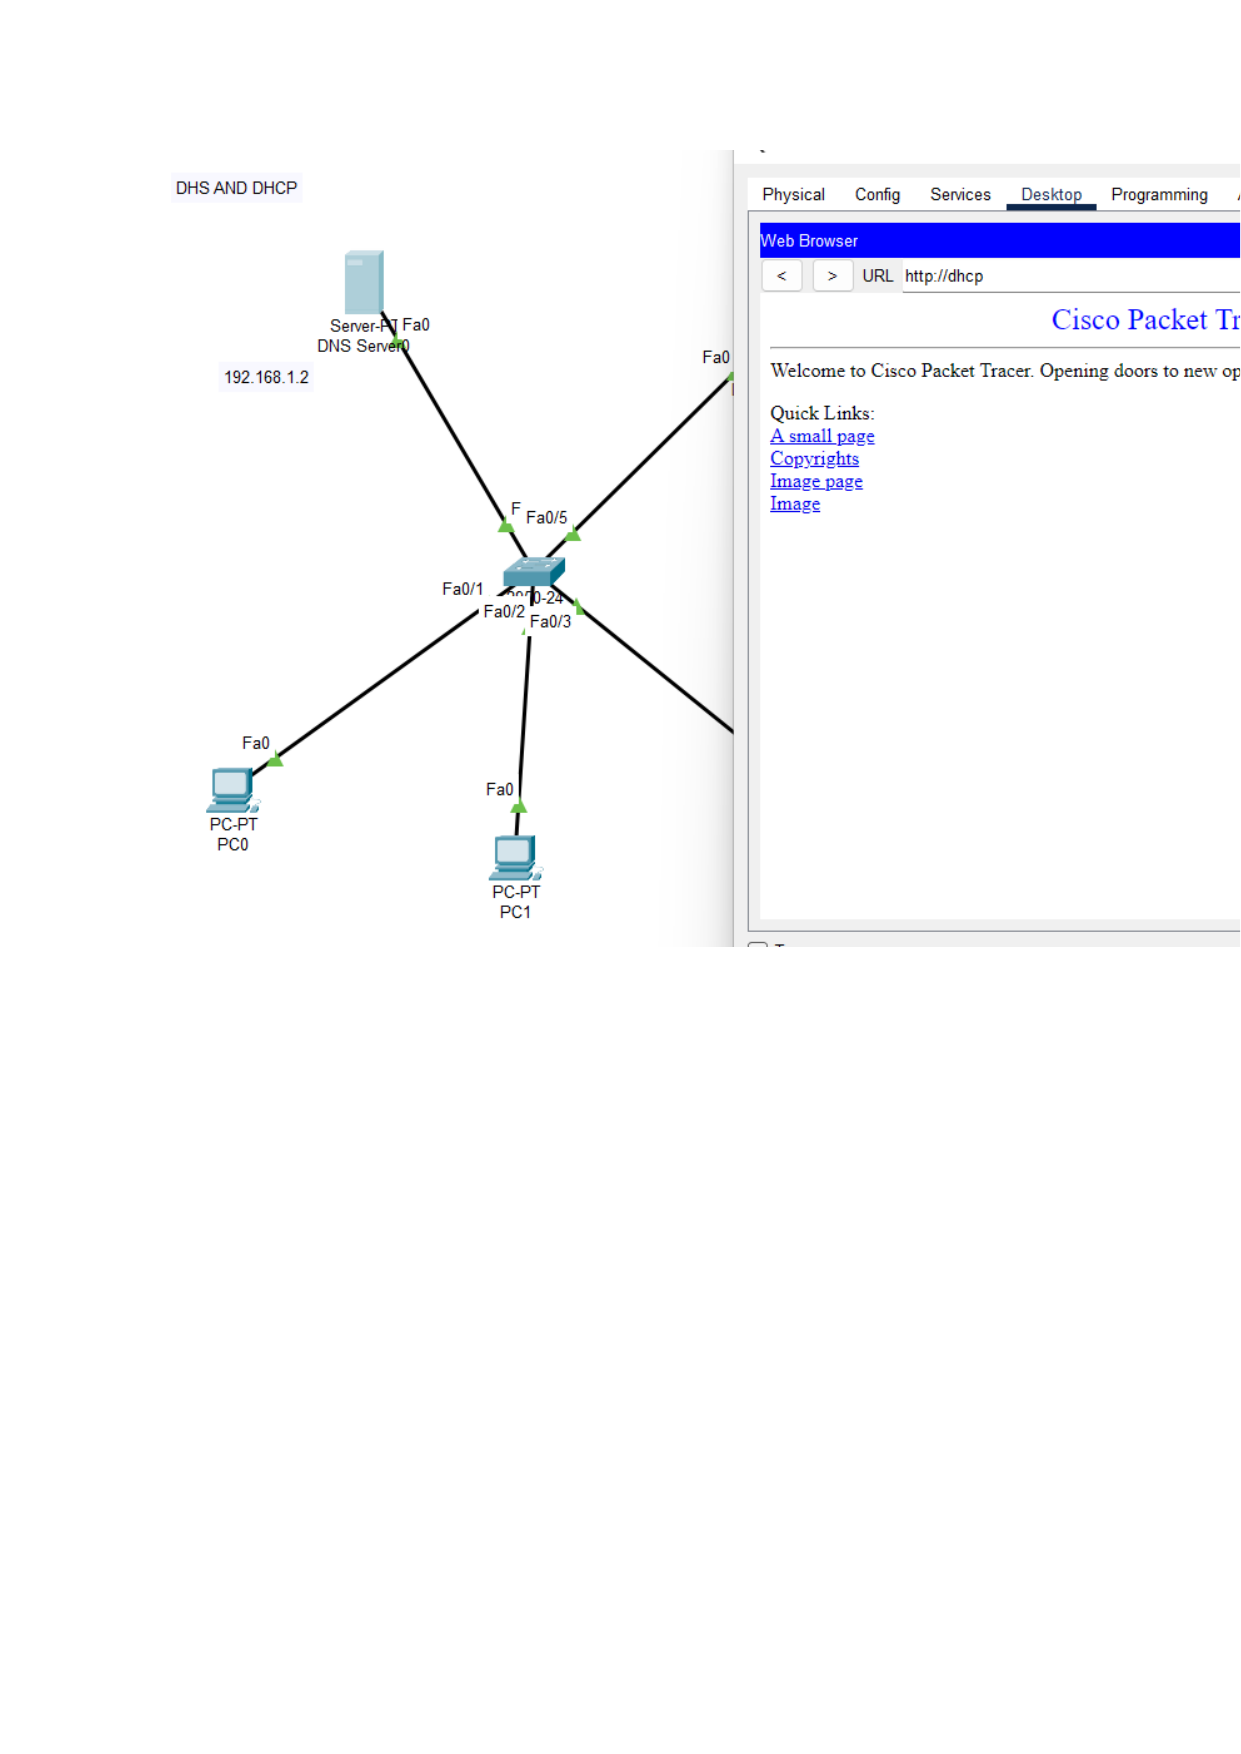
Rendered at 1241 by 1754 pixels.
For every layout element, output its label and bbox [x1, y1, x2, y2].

picture [150, 150, 1241, 947]
